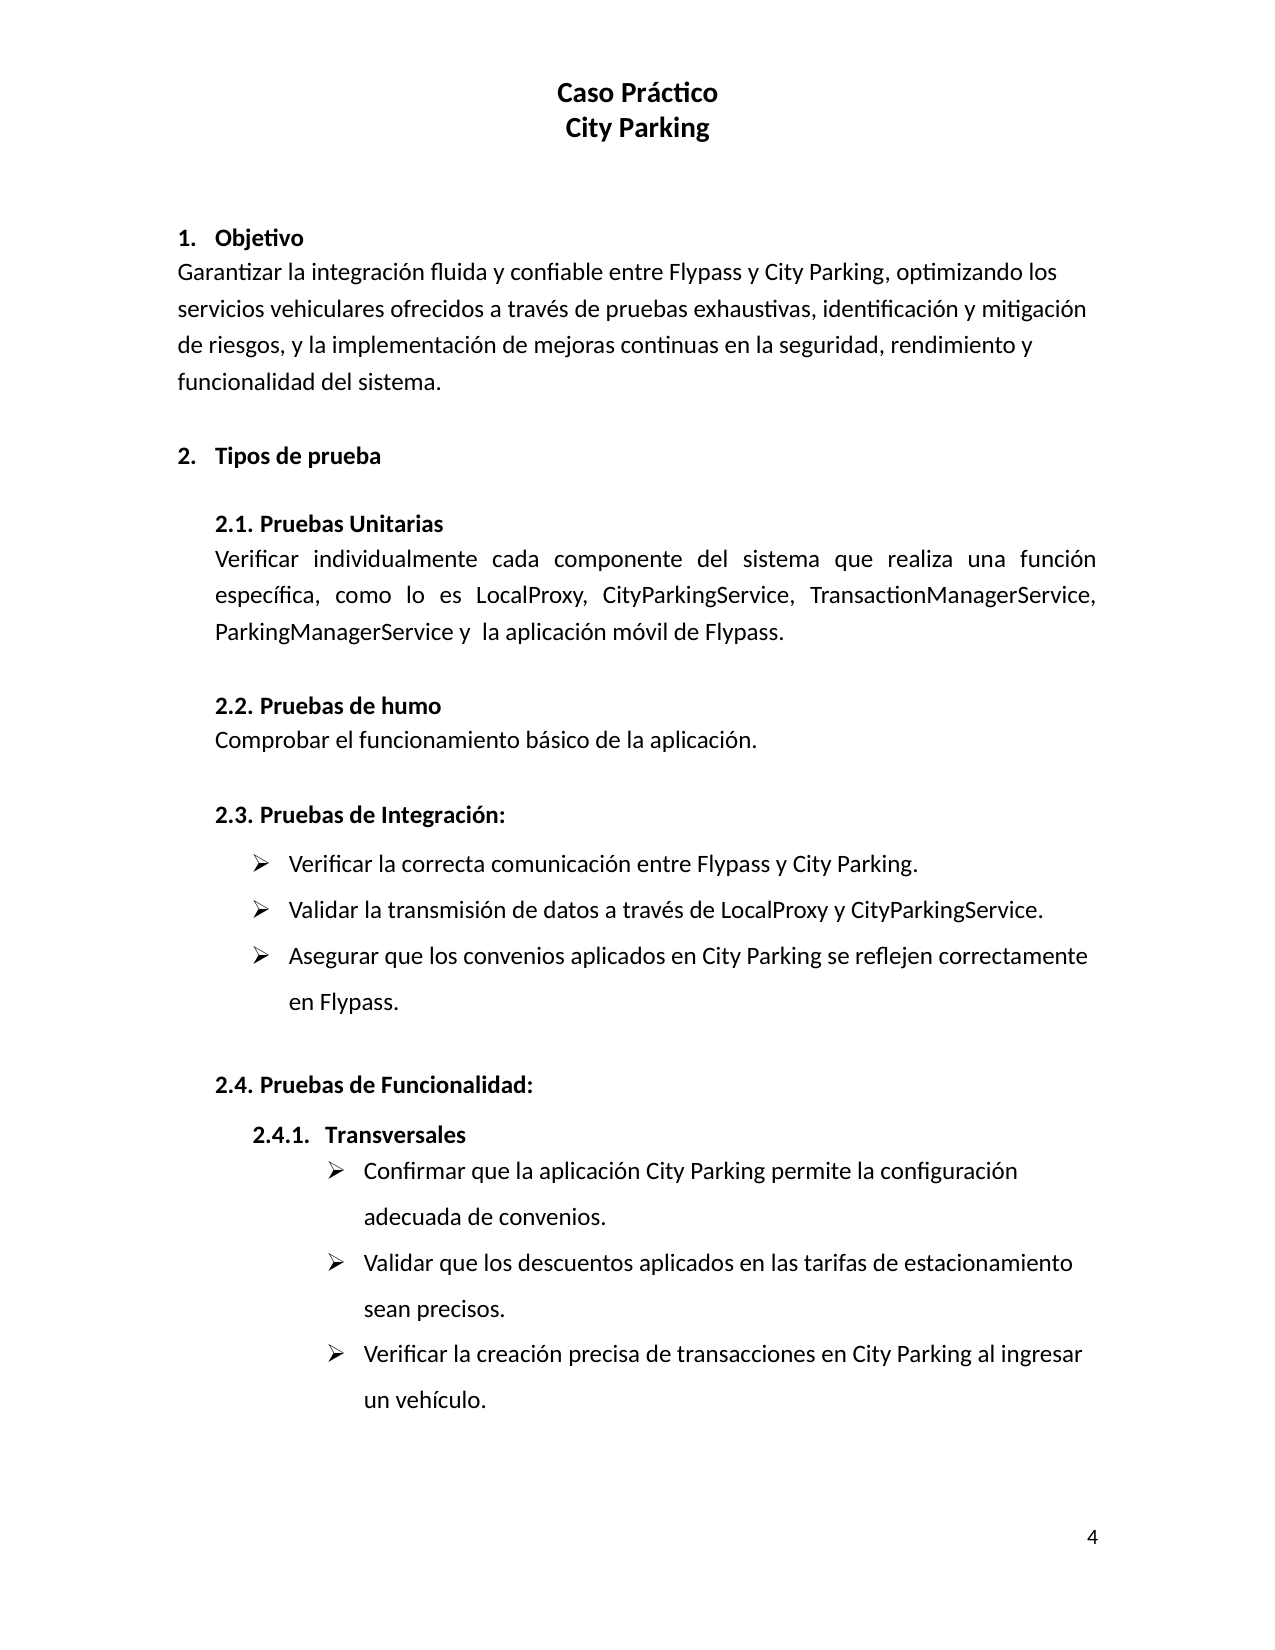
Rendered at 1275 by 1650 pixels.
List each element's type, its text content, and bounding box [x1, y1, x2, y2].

subtitle Objetivo [177, 222, 1098, 252]
list Transversales [252, 1119, 1098, 1149]
list Validar que los descuentos aplicados en las tarifas de estacionamiento sean precisos. [326, 1247, 1098, 1323]
subtitle Pruebas Unitarias [215, 508, 1098, 539]
list Asegurar que los convenios aplicados en City Parking se reflejen correctamente en Flypass. [251, 940, 1098, 1016]
list Verificar la correcta comunicación entre Flypass y City Parking. [251, 849, 1098, 879]
list Validar la transmisión de datos a través de LocalProxy y CityParkingService. [251, 894, 1098, 925]
list Confirmar que la aplicación City Parking permite la configuración adecuada de convenios. [326, 1156, 1098, 1232]
subtitle Pruebas de Funcionalidad: [215, 1069, 1098, 1099]
text Verificar individualmente cada componente del sistema que realiza una función específica, como lo es LocalProxy, CityParkingService, TransactionManagerService, ParkingManagerService y la aplicación móvil de Flypass. [215, 543, 1098, 646]
subtitle Pruebas de humo [215, 690, 1098, 721]
text Comprobar el funcionamiento básico de la aplicación. [215, 725, 1098, 755]
list Verificar la creación precisa de transacciones en City Parking al ingresar un vehículo. [326, 1338, 1098, 1415]
subtitle Tipos de prueba [177, 440, 1098, 471]
text Garantizar la integración fluida y confiable entre Flypass y City Parking, optimizando los servicios vehiculares ofrecidos a través de pruebas exhaustivas, identificación y mitigación de riesgos, y la implementación de mejoras continuas en la seguridad, rendimiento y funcionalidad del sistema. [177, 256, 1098, 397]
subtitle Pruebas de Integración: [215, 799, 1098, 829]
